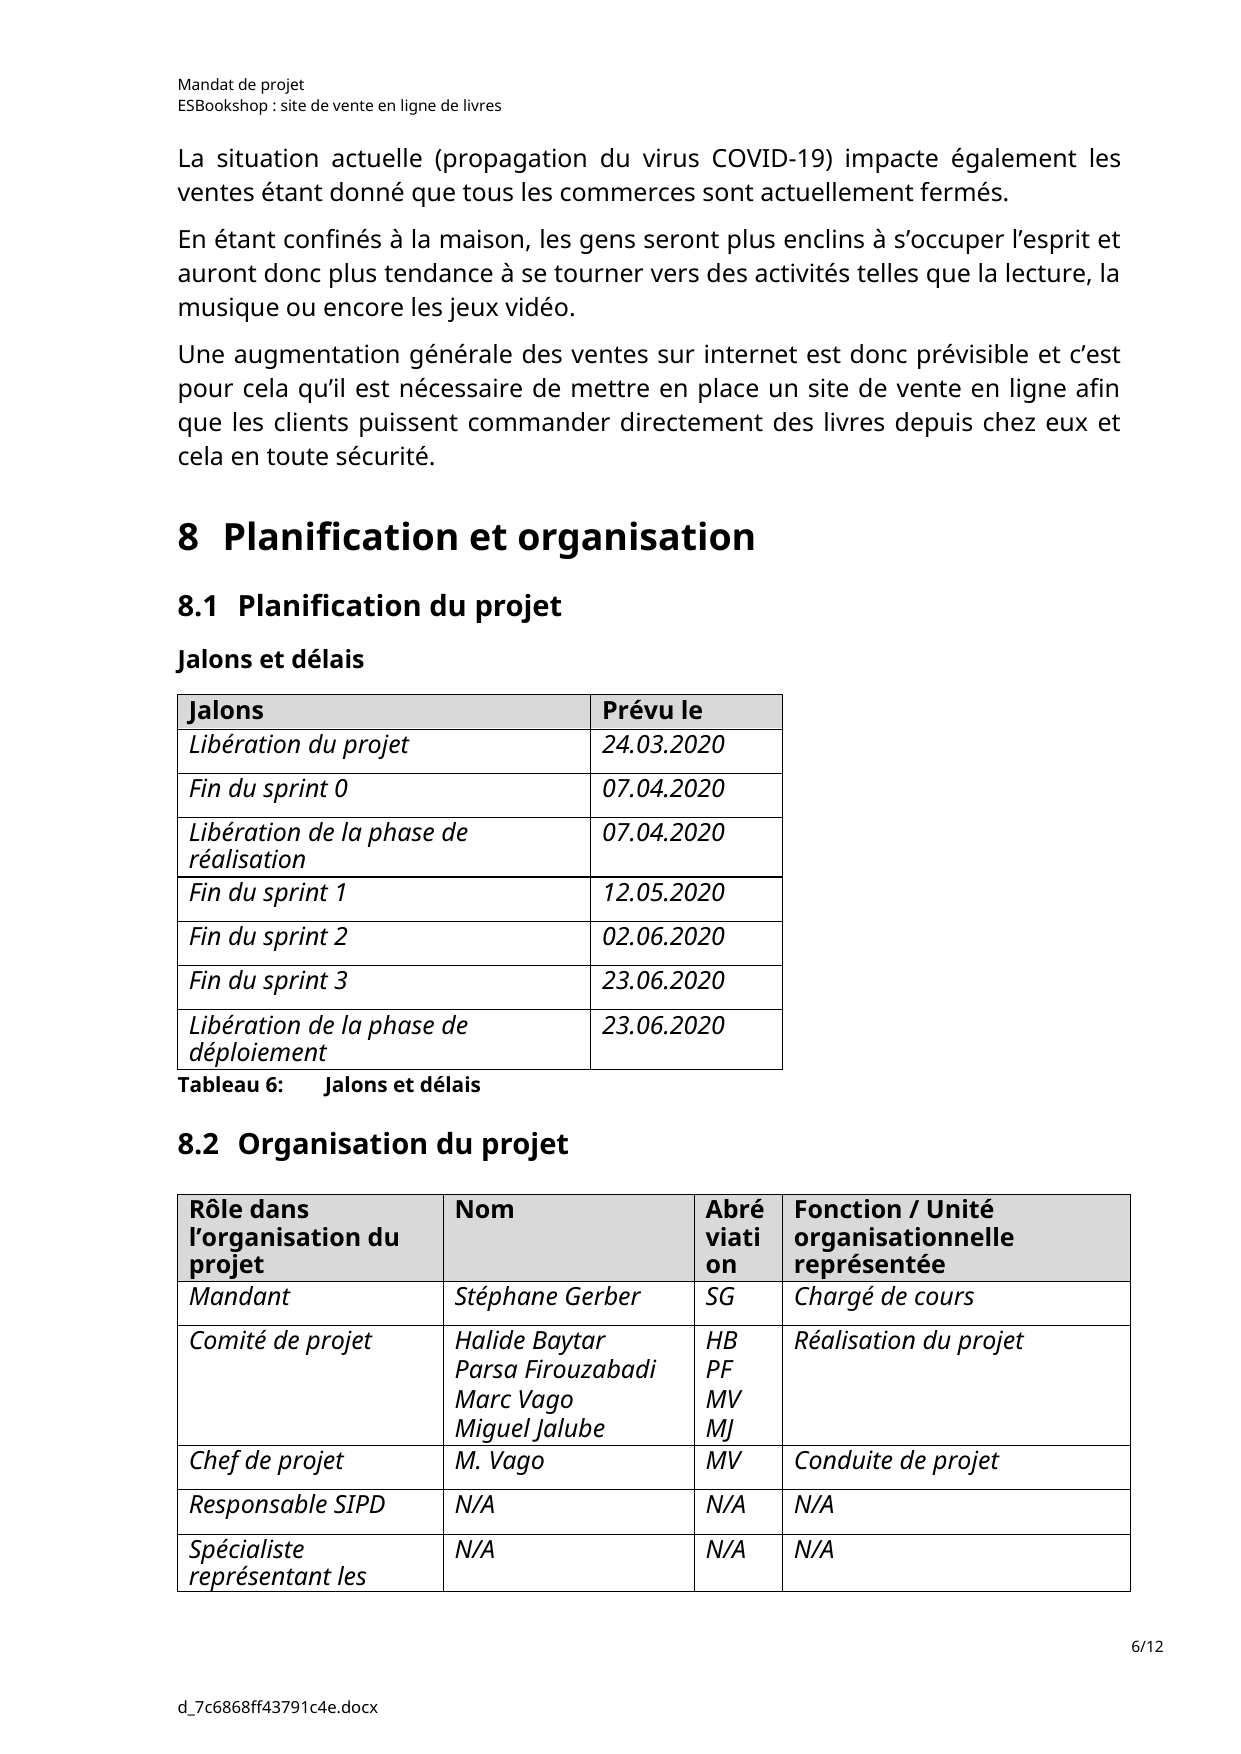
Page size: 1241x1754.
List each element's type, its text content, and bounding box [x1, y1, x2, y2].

table_cell Libération de la phase de réalisation [178, 818, 590, 876]
table_header Fonction / Unité organisationnelle représentée [783, 1195, 1130, 1281]
table_cell 07.04.2020 [591, 774, 782, 817]
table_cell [178, 1535, 443, 1591]
table_cell 07.04.2020 [591, 818, 782, 876]
table_header Jalons [178, 695, 590, 728]
table_cell Halide Baytar Parsa Firouzabadi Marc Vago Miguel Jalube [444, 1326, 694, 1445]
table_cell HB PF MV MJ [695, 1326, 782, 1445]
table_cell N/A [783, 1535, 1130, 1591]
table_header Prévu le [591, 695, 782, 728]
table_cell Chef de projet [178, 1446, 443, 1489]
table_cell MV [695, 1446, 782, 1489]
table_cell Fin du sprint 2 [178, 922, 590, 965]
text Une augmentation générale des ventes sur internet est donc prévisible et c’est pour cela qu’il est nécessaire de mettre en place un site de vente en ligne afin que les clients puissent commander directement des livres depuis chez eux et cela en toute sécurité. [177, 336, 1122, 473]
table_cell SG [695, 1282, 782, 1325]
table_cell Fin du sprint 0 [178, 774, 590, 817]
text En étant confinés à la maison, les gens seront plus enclins à s’occuper l’esprit et auront donc plus tendance à se tourner vers des activités telles que la lecture, la musique ou encore les jeux vidéo. [177, 222, 1122, 324]
subtitle Planification et organisation [177, 510, 1122, 560]
text Jalons et délais [177, 641, 1122, 676]
text La situation actuelle (propagation du virus COVID-19) impacte également les ventes étant donné que tous les commerces sont actuellement fermés. [177, 141, 1122, 209]
table_cell 12.05.2020 [591, 878, 782, 921]
table_cell Libération de la phase de déploiement [178, 1010, 590, 1069]
table_cell M. Vago [444, 1446, 694, 1489]
table_cell N/A [695, 1535, 782, 1591]
subtitle Organisation du projet [177, 1123, 1122, 1163]
subtitle Planification du projet [177, 585, 1122, 625]
table_cell Chargé de cours [783, 1282, 1130, 1325]
table_cell Fin du sprint 3 [178, 966, 590, 1009]
table_cell N/A [444, 1535, 694, 1591]
table_cell N/A [695, 1490, 782, 1533]
table_cell Libération du projet [178, 730, 590, 773]
table_cell Fin du sprint 1 [178, 878, 590, 921]
table_cell Mandant [178, 1282, 443, 1325]
table_cell Conduite de projet [783, 1446, 1130, 1489]
table_header Abréviation [695, 1195, 782, 1281]
table_cell 02.06.2020 [591, 922, 782, 965]
table_cell N/A [444, 1490, 694, 1533]
table_cell 24.03.2020 [591, 730, 782, 773]
table_cell 23.06.2020 [591, 966, 782, 1009]
table_cell Réalisation du projet [783, 1326, 1130, 1445]
table_cell 23.06.2020 [591, 1010, 782, 1069]
text Tableau 6: Jalons et délais [177, 1070, 1122, 1098]
table_header Nom [444, 1195, 694, 1281]
table_cell Stéphane Gerber [444, 1282, 694, 1325]
table_cell Comité de projet [178, 1326, 443, 1445]
table_header Rôle dans l’organisation du projet [178, 1195, 443, 1281]
table_cell N/A [783, 1490, 1130, 1533]
table_cell Responsable SIPD [178, 1490, 443, 1533]
